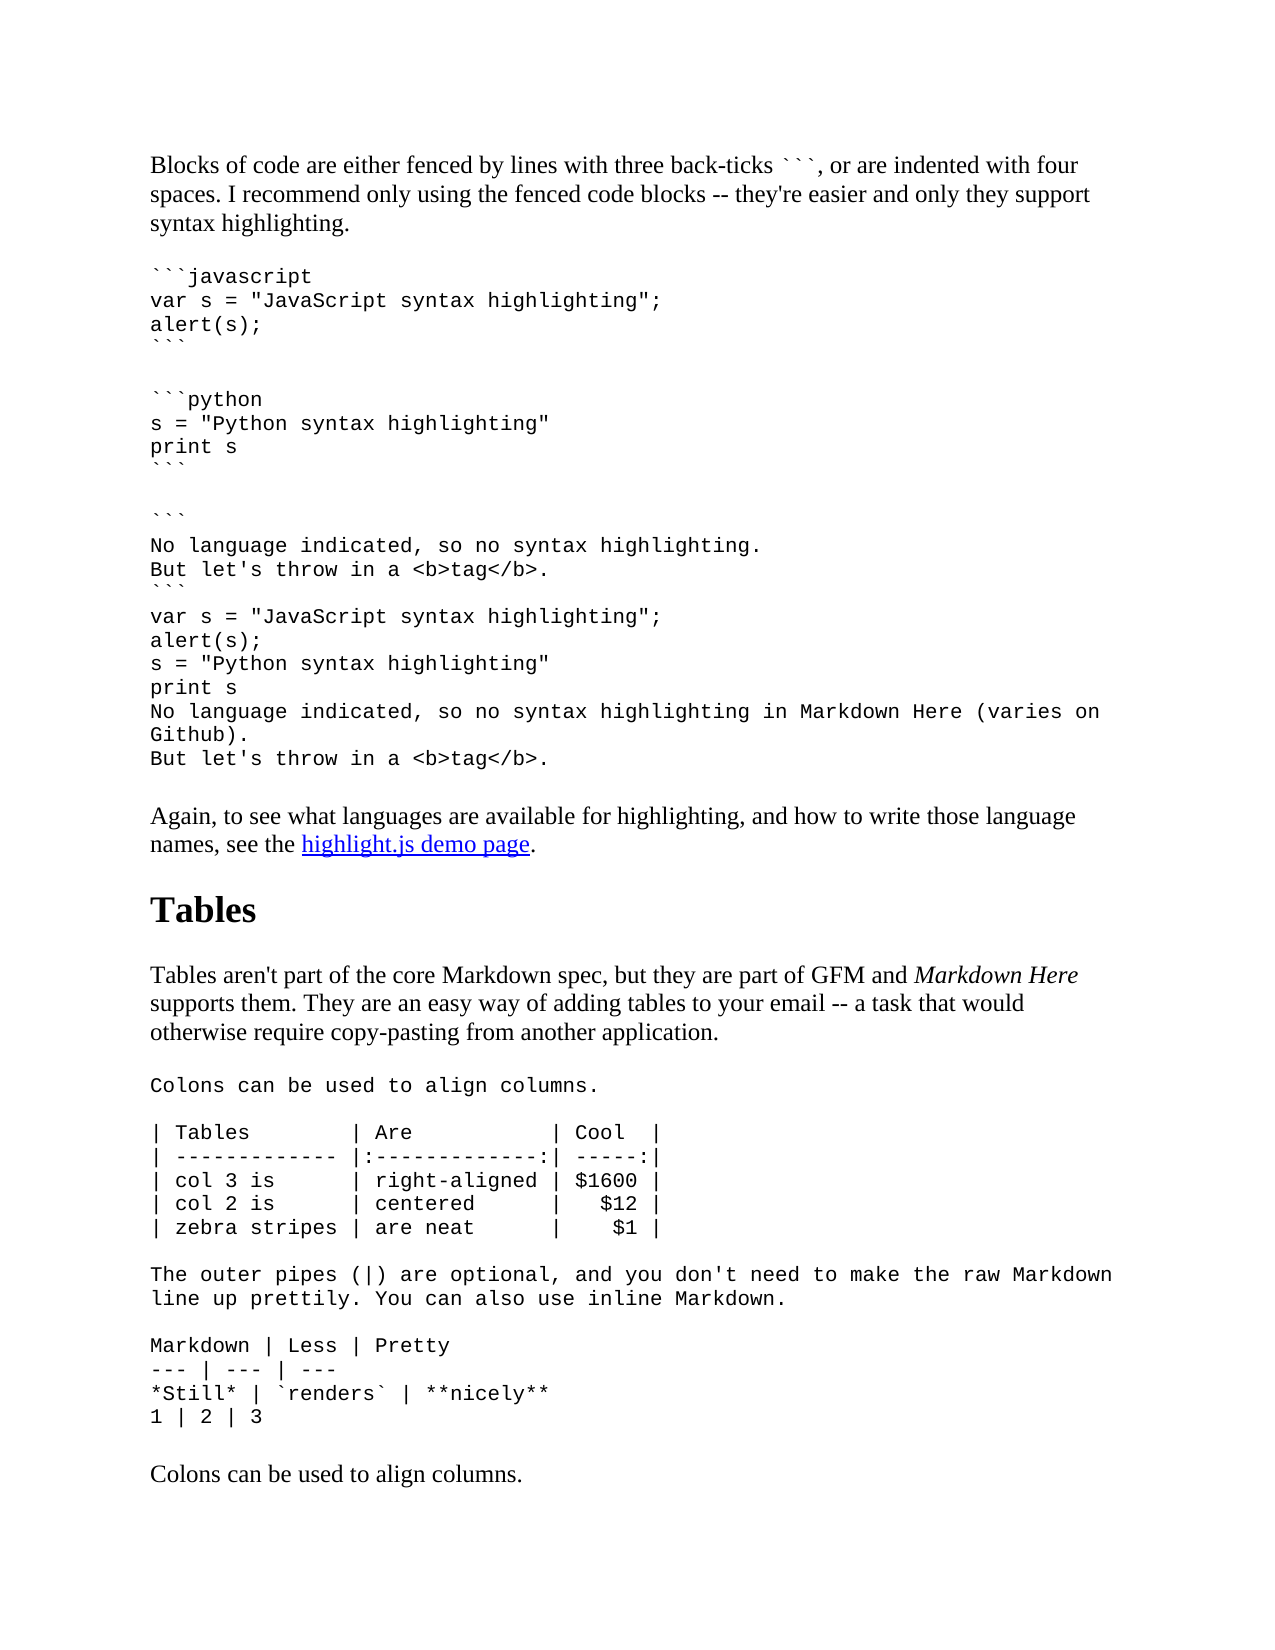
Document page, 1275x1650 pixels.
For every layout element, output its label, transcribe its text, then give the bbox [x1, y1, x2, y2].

text But let's throw in a <b>tag</b>. [150, 748, 1125, 772]
text ```javascript [150, 266, 1125, 290]
text Blocks of code are either fenced by lines with three back-ticks ```, or are indented with four spaces. I recommend only using the fenced code blocks -- they're easier and only they support syntax highlighting. [150, 150, 1125, 237]
text | ------------- |:-------------:| -----:| [150, 1146, 1125, 1170]
text ``` [150, 337, 1125, 361]
text ``` [150, 511, 1125, 535]
text ```python [150, 389, 1125, 412]
text | col 3 is | right-aligned | $1600 | [150, 1170, 1125, 1193]
text | zebra stripes | are neat | $1 | [150, 1217, 1125, 1241]
text No language indicated, so no syntax highlighting. [150, 535, 1125, 559]
text print s [150, 436, 1125, 460]
text Tables [150, 887, 1125, 931]
text No language indicated, so no syntax highlighting in Markdown Here (varies on Github). [150, 701, 1125, 748]
text s = "Python syntax highlighting" [150, 412, 1125, 436]
text s = "Python syntax highlighting" [150, 653, 1125, 677]
text --- | --- | --- [150, 1359, 1125, 1382]
text alert(s); [150, 630, 1125, 653]
text But let's throw in a <b>tag</b>. [150, 559, 1125, 582]
text Markdown | Less | Pretty [150, 1335, 1125, 1359]
text var s = "JavaScript syntax highlighting"; [150, 606, 1125, 630]
text Tables aren't part of the core Markdown spec, but they are part of GFM and Markdown Here supports them. They are an easy way of adding tables to your email -- a task that would otherwise require copy-pasting from another application. [150, 960, 1125, 1046]
text *Still* | `renders` | **nicely** [150, 1382, 1125, 1406]
text Colons can be used to align columns. [150, 1075, 1125, 1099]
text 1 | 2 | 3 [150, 1406, 1125, 1430]
text | Tables | Are | Cool | [150, 1122, 1125, 1146]
text | col 2 is | centered | $12 | [150, 1193, 1125, 1217]
text ``` [150, 460, 1125, 483]
text alert(s); [150, 313, 1125, 337]
text Again, to see what languages are available for highlighting, and how to write those language names, see the highlight.js demo page. [150, 801, 1125, 858]
text ``` [150, 582, 1125, 606]
text var s = "JavaScript syntax highlighting"; [150, 290, 1125, 313]
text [150, 1264, 1125, 1312]
text print s [150, 677, 1125, 701]
text Colons can be used to align columns. [150, 1459, 1125, 1488]
